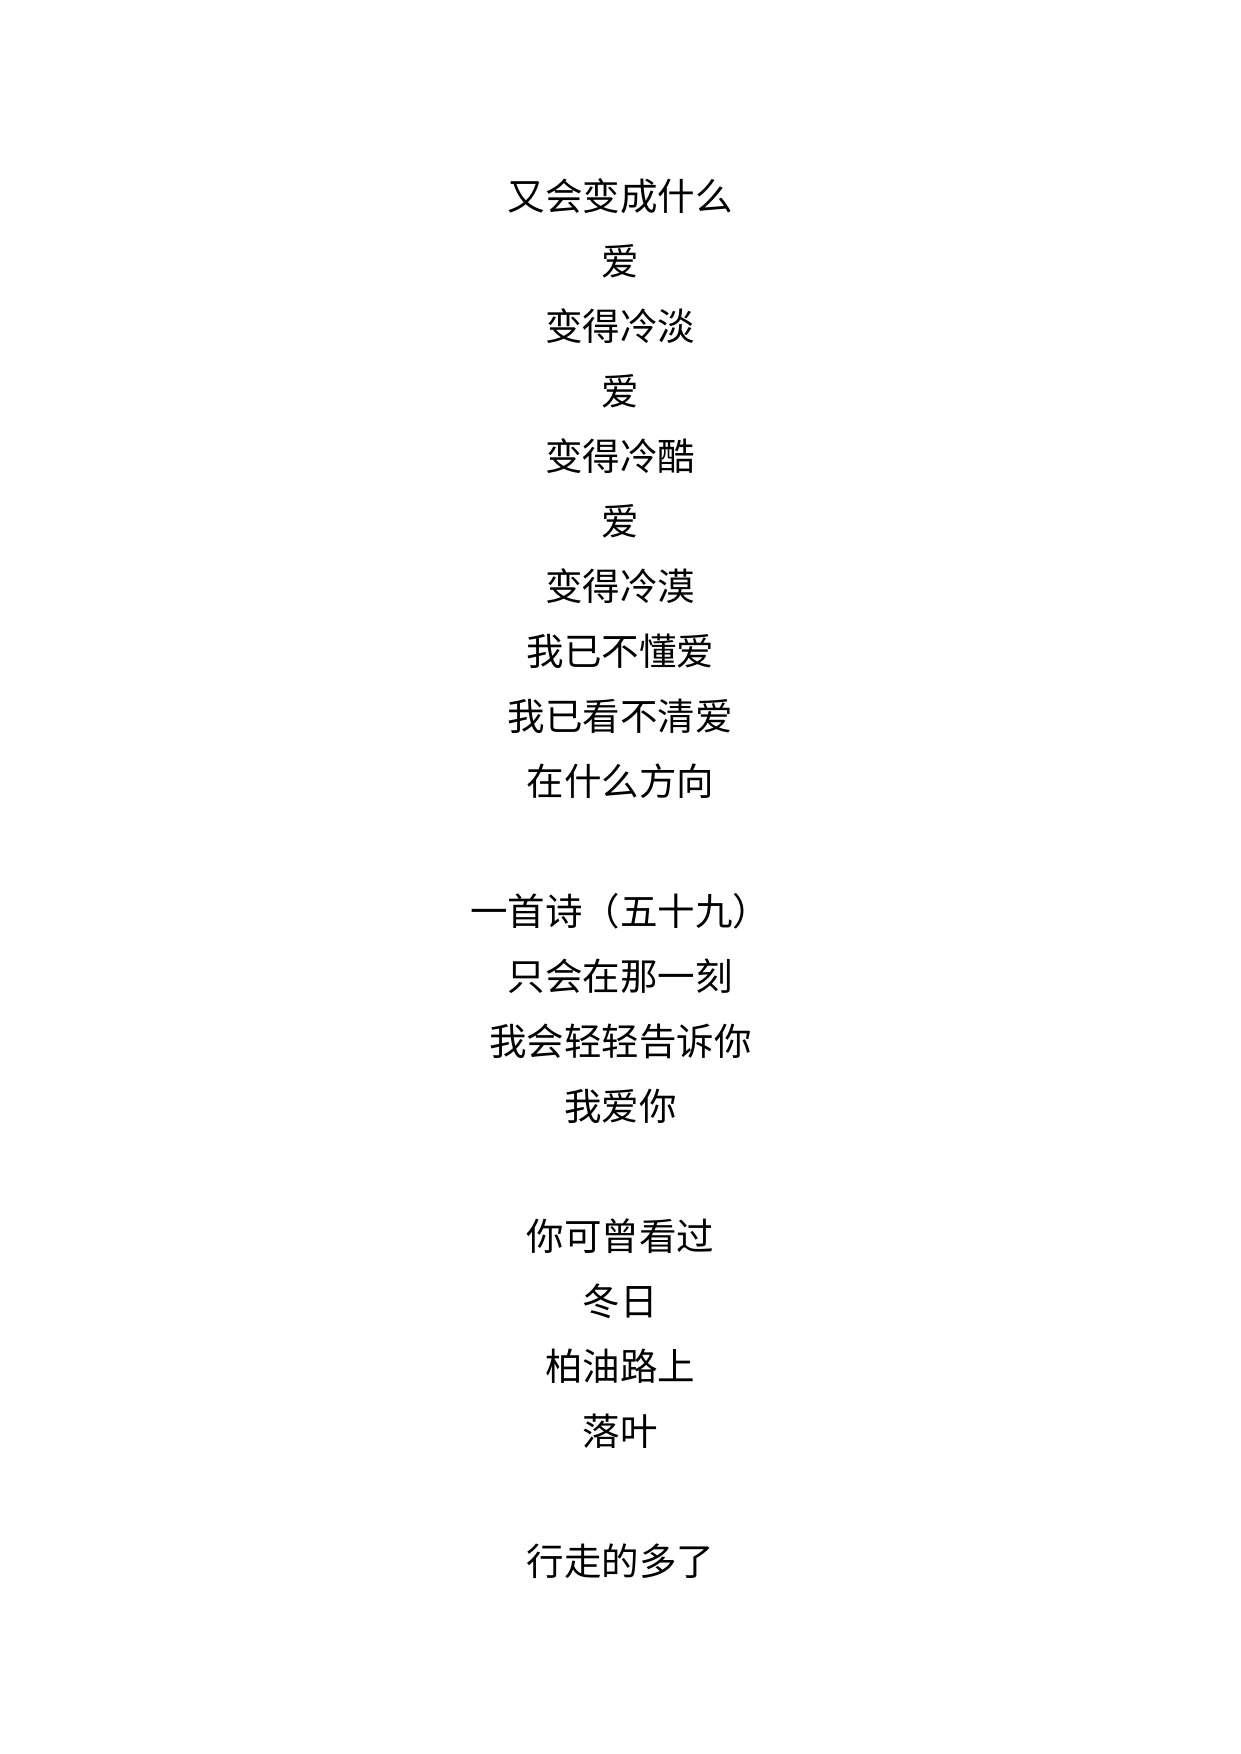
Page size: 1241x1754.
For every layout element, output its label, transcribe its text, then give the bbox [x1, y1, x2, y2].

text 变得冷酷 [187, 422, 1053, 487]
text 只会在那一刻 [187, 942, 1053, 1007]
text 柏油路上 [187, 1332, 1053, 1397]
text 爱 [187, 487, 1053, 552]
text 行走的多了 [187, 1527, 1053, 1592]
text 我会轻轻告诉你 [187, 1007, 1053, 1072]
text 落叶 [187, 1397, 1053, 1462]
text 在什么方向 [187, 747, 1053, 812]
text 一首诗（五十九） [187, 877, 1053, 942]
text 变得冷漠 [187, 552, 1053, 617]
text 爱 [187, 357, 1053, 422]
text 爱 [187, 227, 1053, 292]
text 又会变成什么 [187, 162, 1053, 227]
text 我爱你 [187, 1072, 1053, 1137]
text 变得冷淡 [187, 292, 1053, 357]
text 我已看不清爱 [187, 682, 1053, 747]
text 你可曾看过 [187, 1202, 1053, 1267]
text 冬日 [187, 1267, 1053, 1332]
text 我已不懂爱 [187, 617, 1053, 682]
